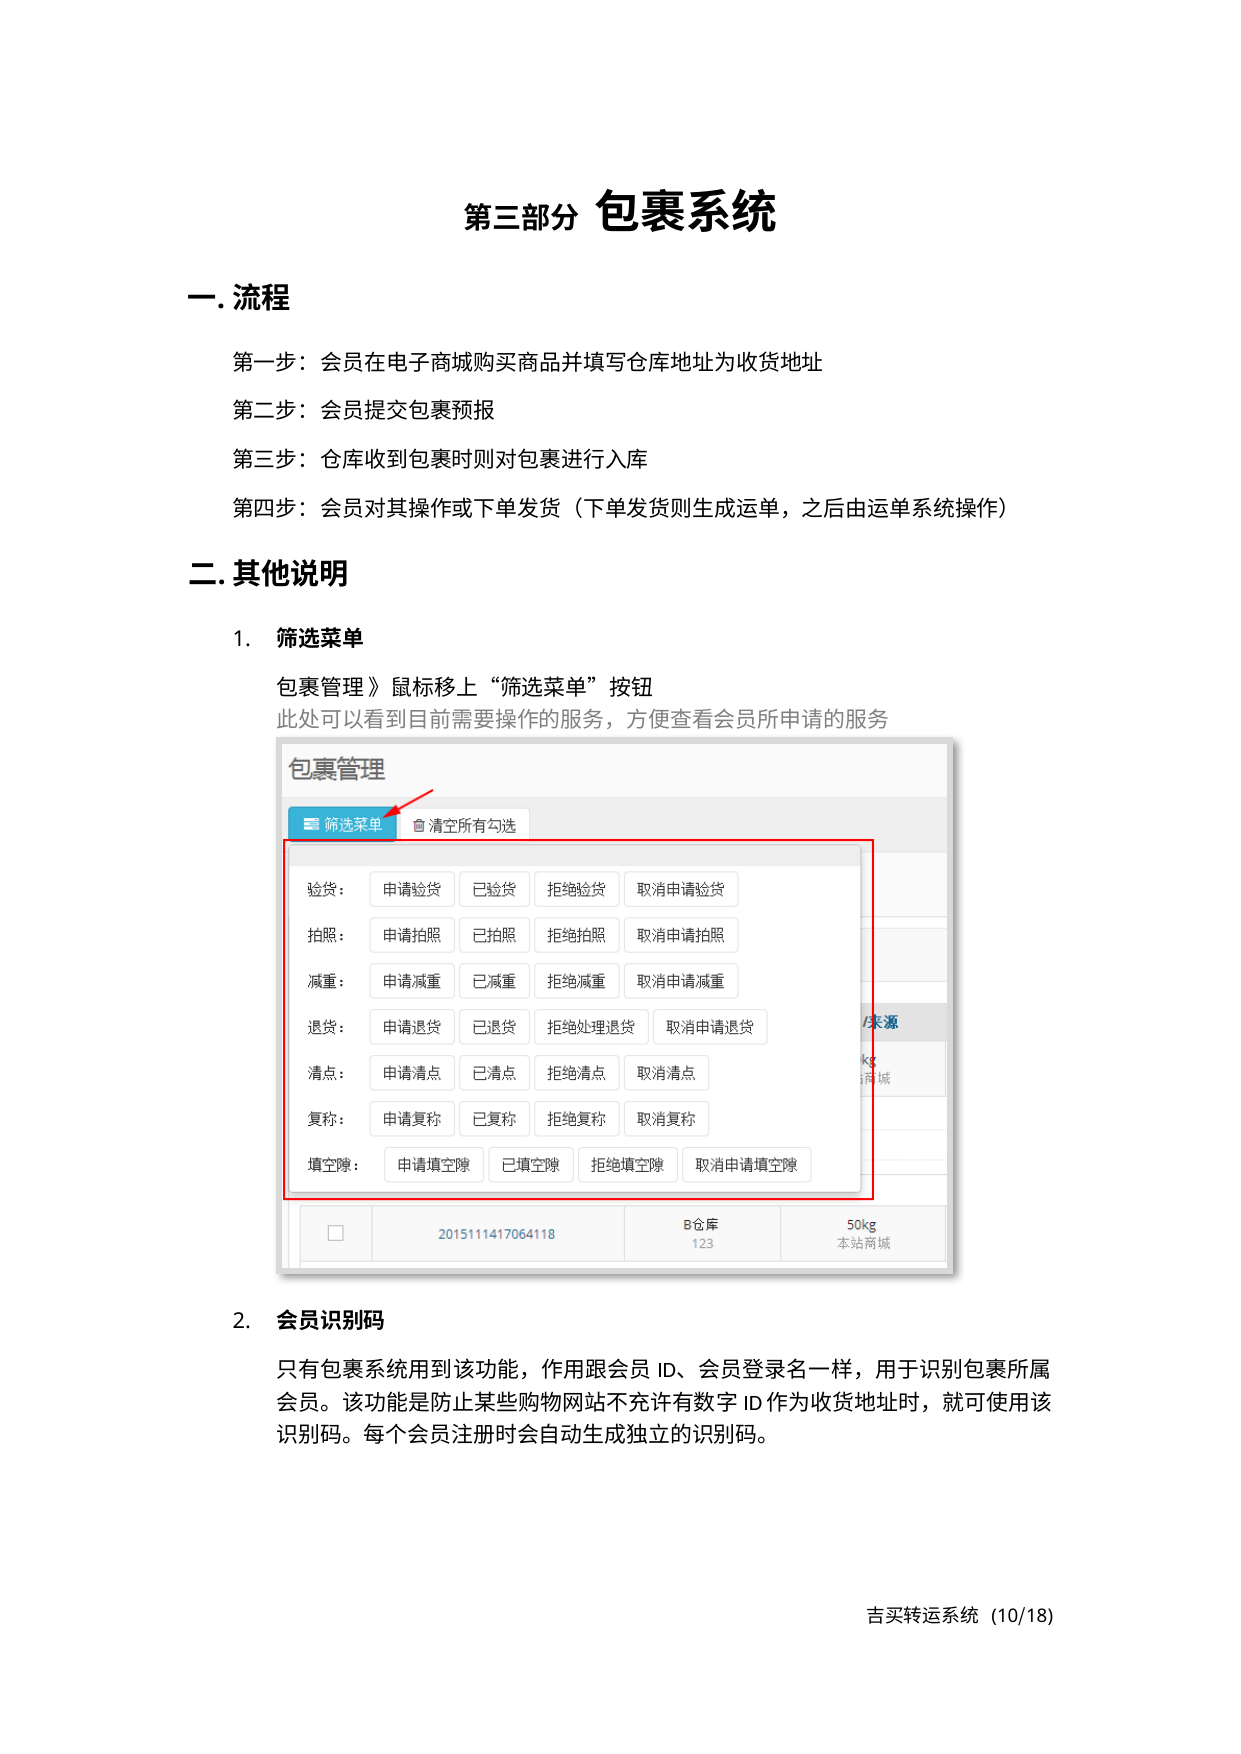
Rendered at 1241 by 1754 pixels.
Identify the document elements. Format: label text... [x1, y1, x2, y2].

list 只有包裹系统用到该功能，作用跟会员ID、会员登录名一样，用于识别包裹所属会员。该功能是防止某些购物网站不充许有数字ID作为收货地址时，就可使用该识别码。每个会员注册时会自动生成独立的识别码。 [276, 1352, 1053, 1449]
list 会员对其操作或下单发货（下单发货则生成运单，之后由运单系统操作） [232, 490, 1053, 523]
list 其他说明 [188, 539, 1053, 604]
list 包裹系统 [187, 160, 1053, 258]
list 会员识别码 [232, 1303, 1053, 1335]
list 会员提交包裹预报 [232, 393, 1053, 425]
picture [282, 744, 947, 1268]
list 筛选菜单 [232, 620, 1053, 653]
list 仓库收到包裹时则对包裹进行入库 [232, 442, 1053, 474]
list 会员在电子商城购买商品并填写仓库地址为收货地址 [232, 344, 1053, 377]
list 流程 [187, 263, 1053, 328]
